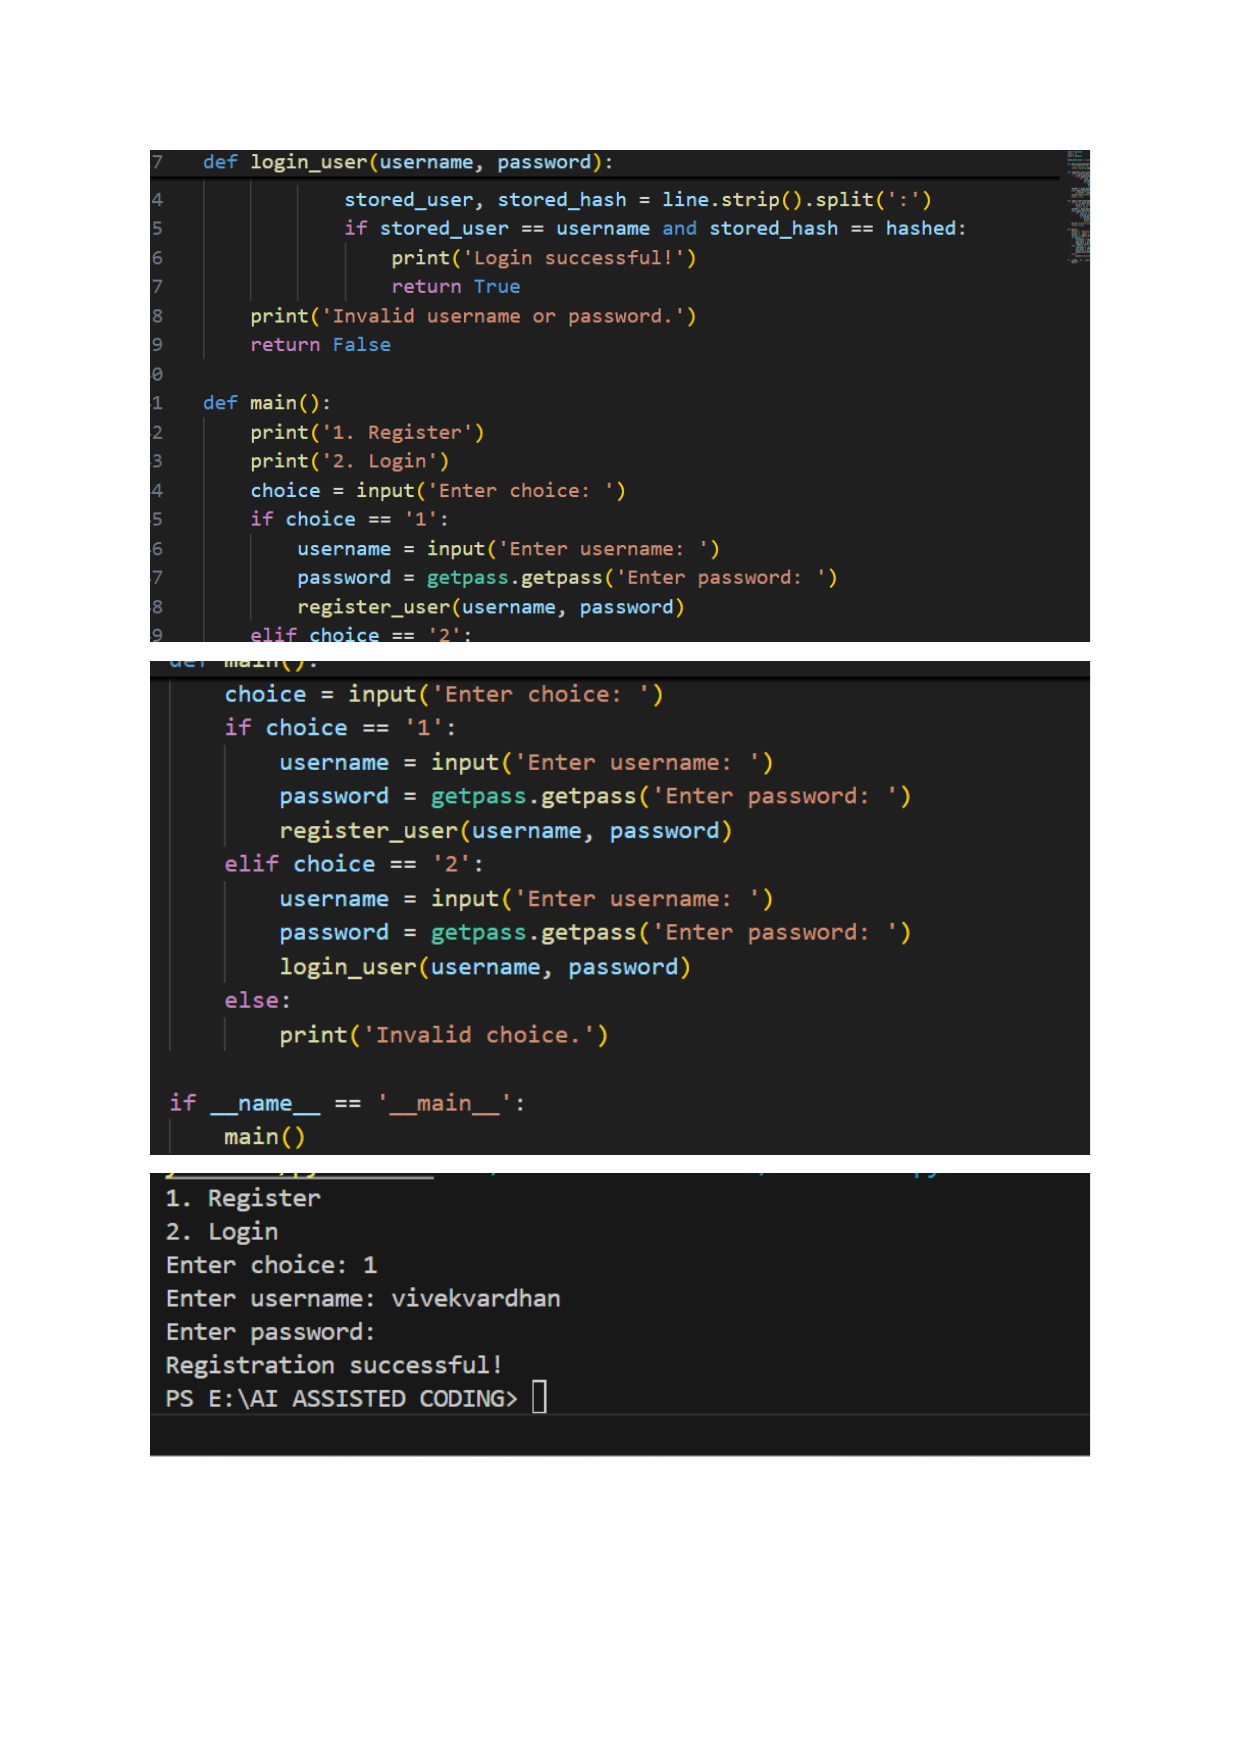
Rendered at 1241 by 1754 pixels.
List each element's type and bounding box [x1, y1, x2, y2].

picture [150, 150, 1091, 642]
picture [150, 1173, 1091, 1457]
picture [150, 661, 1091, 1155]
